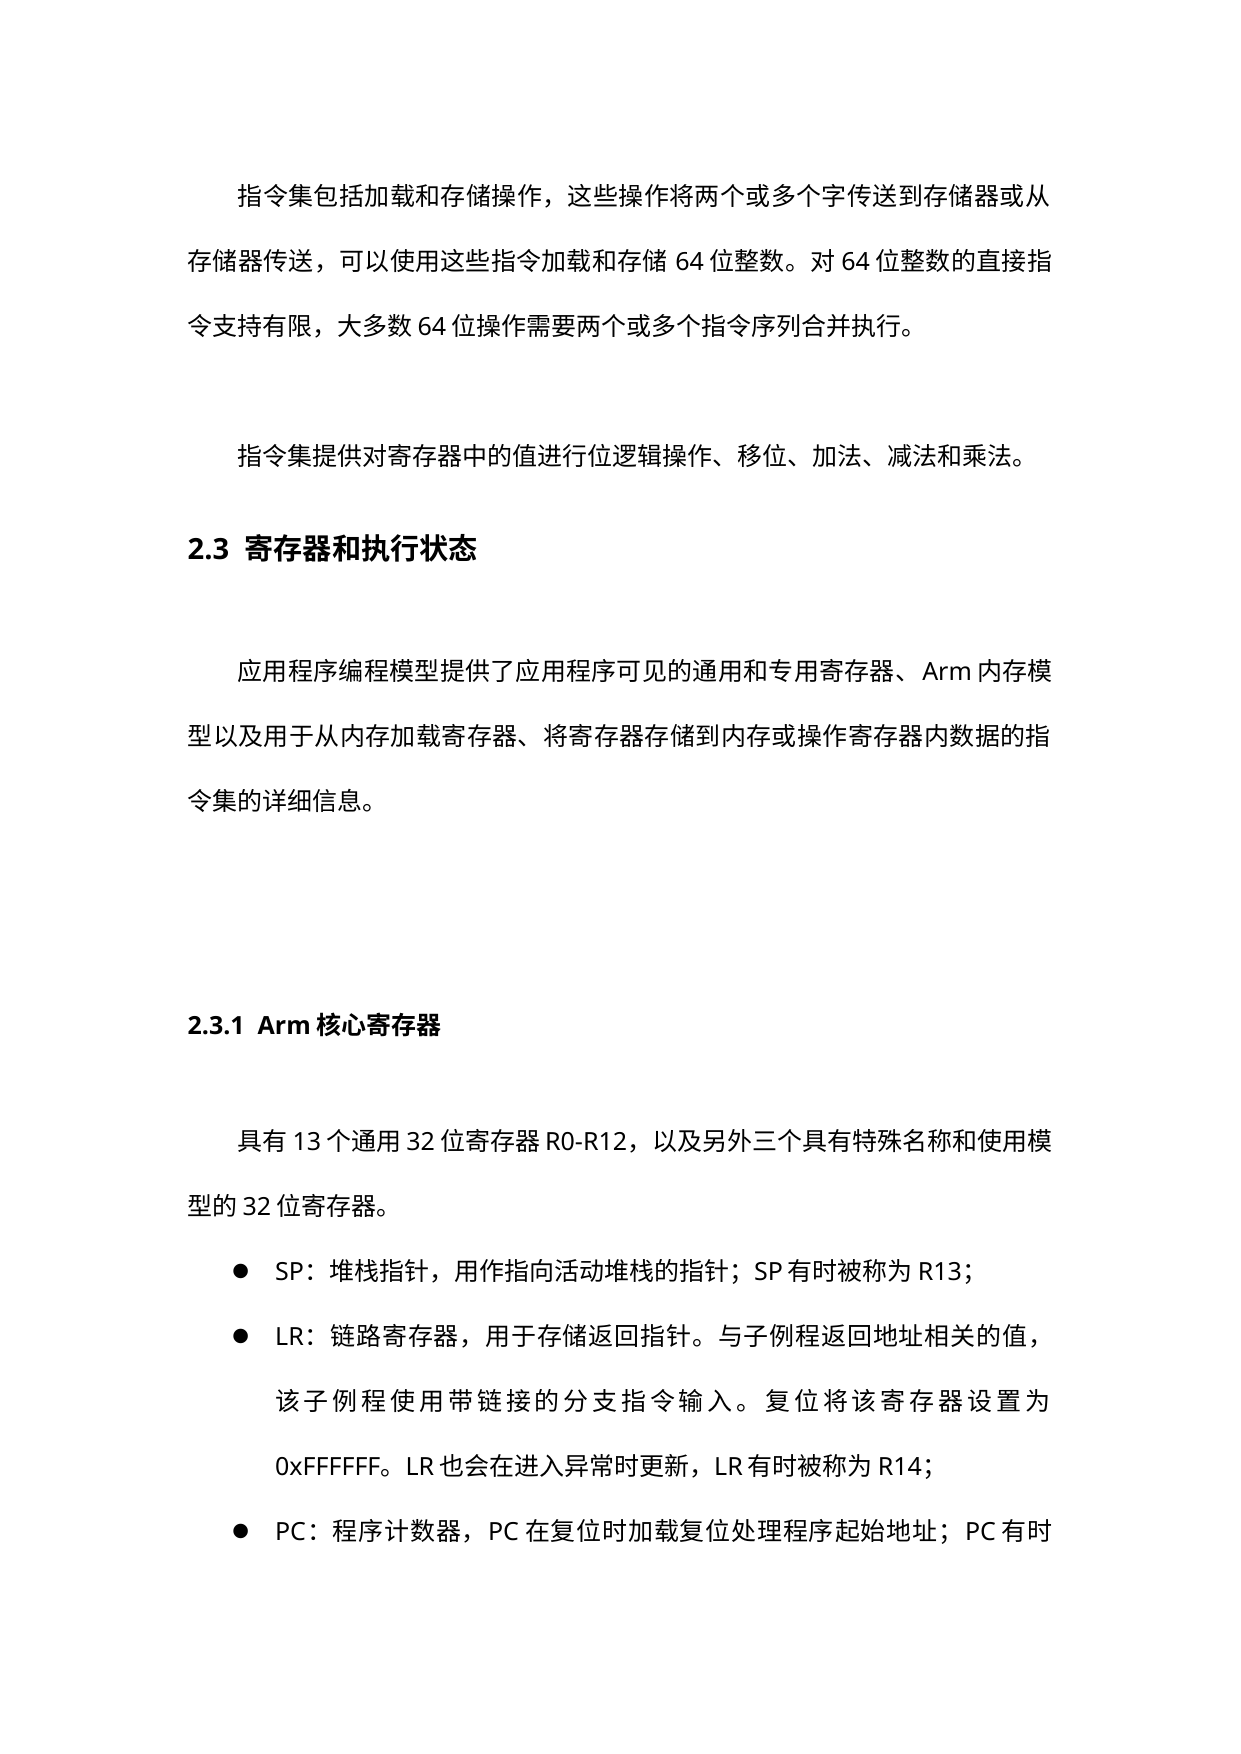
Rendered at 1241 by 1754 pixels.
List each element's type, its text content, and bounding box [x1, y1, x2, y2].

list LR：链路寄存器，用于存储返回指针。与子例程返回地址相关的值，该子例程使用带链接的分支指令输入。复位将该寄存器设置为0xFFFFFF。LR也会在进入异常时更新，LR有时被称为R14； [231, 1302, 1053, 1497]
text 指令集包括加载和存储操作，这些操作将两个或多个字传送到存储器或从存储器传送，可以使用这些指令加载和存储64位整数。对64位整数的直接指令支持有限，大多数64位操作需要两个或多个指令序列合并执行。 [187, 162, 1053, 357]
text 指令集提供对寄存器中的值进行位逻辑操作、移位、加法、减法和乘法。 [187, 422, 1053, 487]
subtitle 2.3.1 Arm核心寄存器 [187, 991, 1053, 1056]
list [231, 1497, 1053, 1562]
text 具有13个通用32位寄存器R0-R12，以及另外三个具有特殊名称和使用模型的32位寄存器。 [187, 1107, 1053, 1237]
text 应用程序编程模型提供了应用程序可见的通用和专用寄存器、Arm内存模型以及用于从内存加载寄存器、将寄存器存储到内存或操作寄存器内数据的指令集的详细信息。 [187, 637, 1053, 832]
subtitle 2.3 寄存器和执行状态 [187, 514, 1053, 579]
list SP：堆栈指针，用作指向活动堆栈的指针；SP有时被称为R13； [231, 1237, 1053, 1302]
